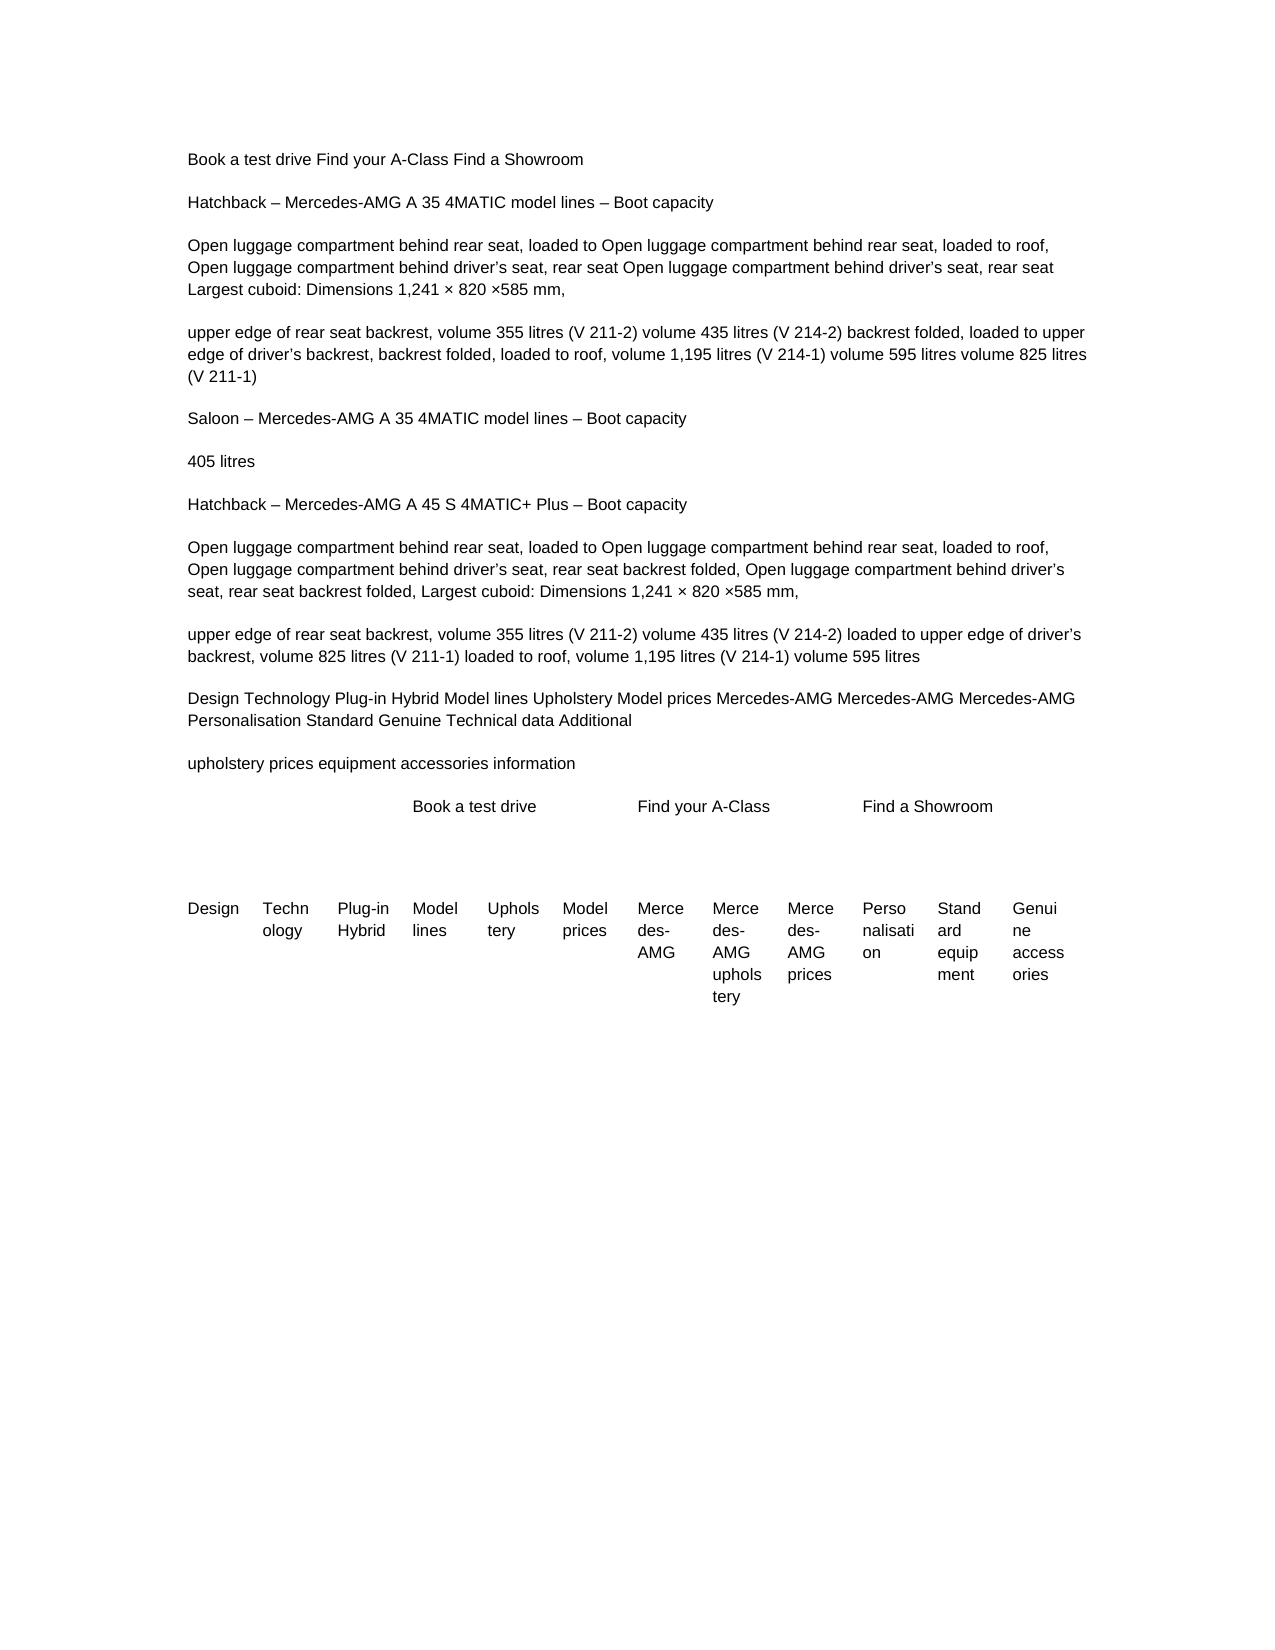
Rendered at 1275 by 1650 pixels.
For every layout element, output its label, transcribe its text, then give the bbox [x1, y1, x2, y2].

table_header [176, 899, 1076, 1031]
text 405 litres [187, 452, 1087, 471]
text Open luggage compartment behind rear seat, loaded to Open luggage compartment behind rear seat, loaded to roof, Open luggage compartment behind driver’s seat, rear seat backrest folded, Open luggage compartment behind driver’s seat, rear seat backrest folded, Largest cuboid: Dimensions 1,241 × 820 ×585 mm, [187, 538, 1087, 601]
text upper edge of rear seat backrest, volume 355 litres (V 211-2) volume 435 litres (V 214-2) loaded to upper edge of driver’s backrest, volume 825 litres (V 211-1) loaded to roof, volume 1,195 litres (V 214-1) volume 595 litres [187, 624, 1087, 666]
text Hatchback – Mercedes-AMG A 35 4MATIC model lines – Boot capacity [187, 193, 1087, 212]
text upper edge of rear seat backrest, volume 355 litres (V 211-2) volume 435 litres (V 214-2) backrest folded, loaded to upper edge of driver’s backrest, backrest folded, loaded to roof, volume 1,195 litres (V 214-1) volume 595 litres volume 825 litres (V 211-1) [187, 322, 1087, 386]
text Open luggage compartment behind rear seat, loaded to Open luggage compartment behind rear seat, loaded to roof, Open luggage compartment behind driver’s seat, rear seat Open luggage compartment behind driver’s seat, rear seat Largest cuboid: Dimensions 1,241 × 820 ×585 mm, [187, 236, 1087, 299]
text Saloon – Mercedes-AMG A 35 4MATIC model lines – Boot capacity [187, 409, 1087, 428]
text Hatchback – Mercedes-AMG A 45 S 4MATIC+ Plus – Boot capacity [187, 495, 1087, 514]
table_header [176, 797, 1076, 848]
text upholstery prices equipment accessories information [187, 754, 1087, 773]
text Book a test drive Find your A-Class Find a Showroom [187, 150, 1087, 169]
text Design Technology Plug-in Hybrid Model lines Upholstery Model prices Mercedes-AMG Mercedes-AMG Mercedes-AMG Personalisation Standard Genuine Technical data Additional [187, 689, 1087, 730]
